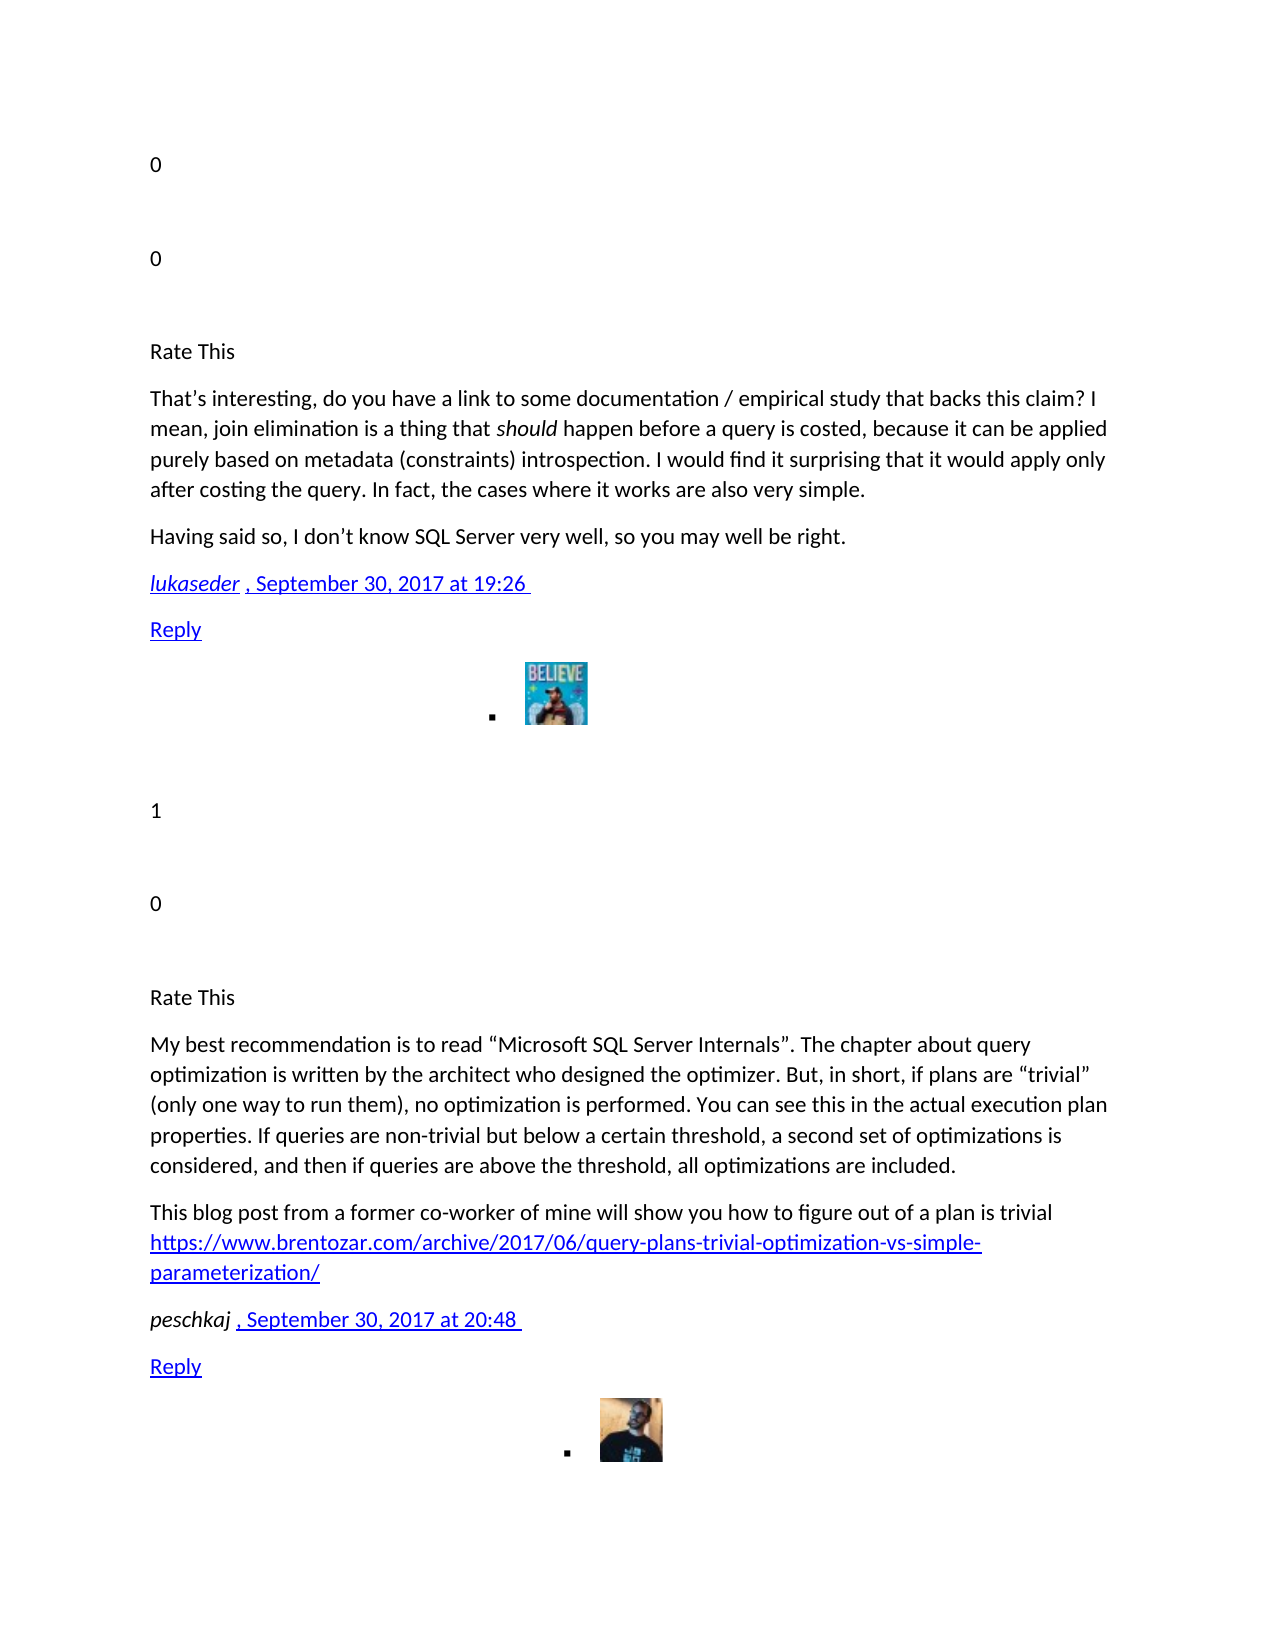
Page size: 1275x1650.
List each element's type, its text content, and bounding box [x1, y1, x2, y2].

text lukaseder , September 30, 2017 at 19:26 [150, 569, 1125, 597]
text 0 [150, 150, 1125, 178]
text That’s interesting, do you have a link to some documentation / empirical study that backs this claim? I mean, join elimination is a thing that should happen before a query is costed, because it can be applied purely based on metadata (constraints) introspection. I would find it surprising that it would apply only after costing the query. In fact, the cases where it works are also very simple. [150, 384, 1125, 503]
text 1 [150, 796, 1125, 824]
picture [525, 662, 588, 725]
picture [600, 1398, 663, 1462]
text Rate This [150, 983, 1125, 1011]
text 0 [150, 889, 1125, 917]
text This blog post from a former co-worker of mine will show you how to figure out of a plan is trivial https://www.brentozar.com/archive/2017/06/query-plans-trivial-optimization-vs-simple-parameterization/ [150, 1198, 1125, 1286]
text Reply [150, 616, 1125, 644]
text Rate This [150, 337, 1125, 366]
text Reply [150, 1352, 1125, 1380]
text My best recommendation is to read “Microsoft SQL Server Internals”. The chapter about query optimization is written by the architect who designed the optimizer. But, in short, if plans are “trivial” (only one way to run them), no optimization is performed. You can see this in the actual execution plan properties. If queries are non-trivial but below a certain threshold, a second set of optimizations is considered, and then if queries are above the threshold, all optimizations are included. [150, 1030, 1125, 1179]
text peschkaj , September 30, 2017 at 20:48 [150, 1305, 1125, 1333]
text 0 [150, 244, 1125, 272]
text Having said so, I don’t know SQL Server very well, so you may well be right. [150, 522, 1125, 550]
